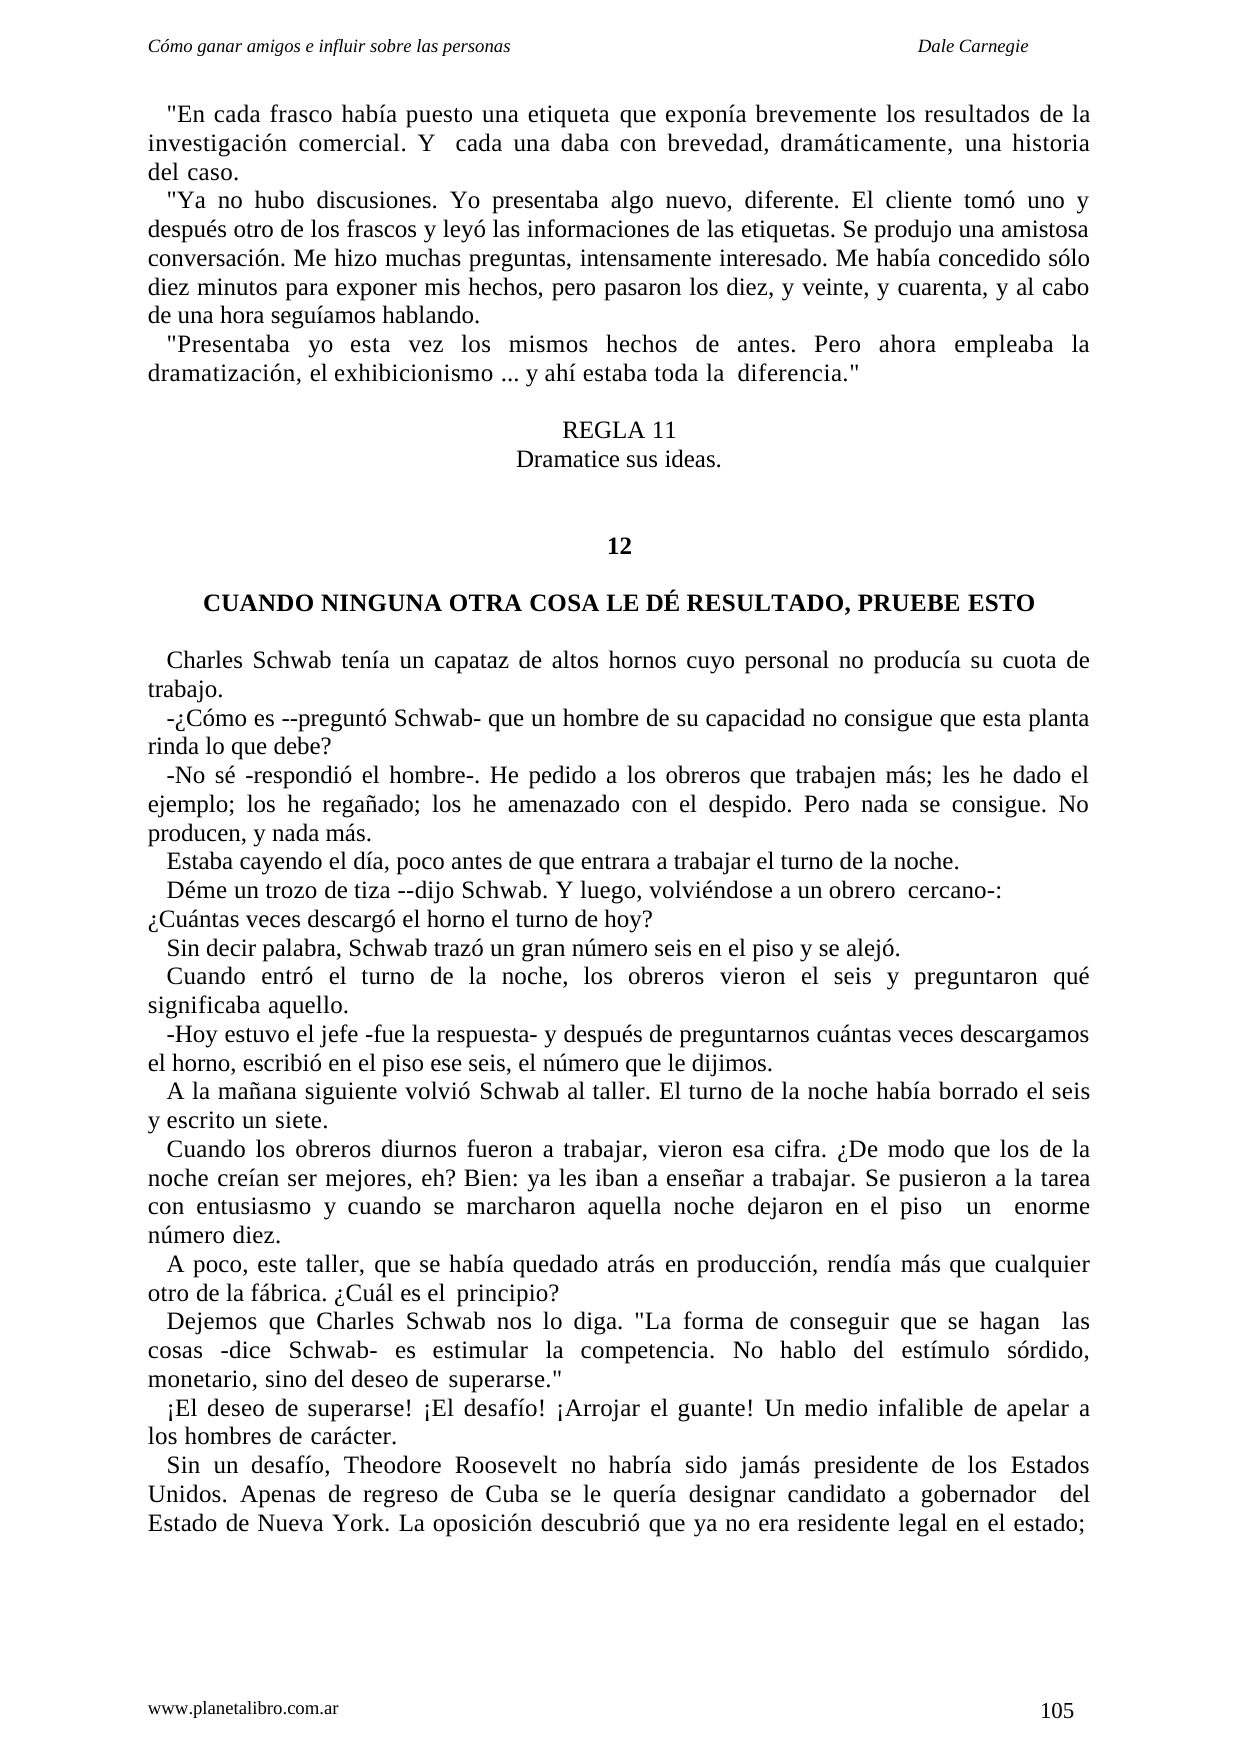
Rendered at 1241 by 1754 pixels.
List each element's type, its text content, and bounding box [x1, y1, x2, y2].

text -¿Cómo es --preguntó Schwab- que un hombre de su capacidad no consigue que esta planta rinda lo que debe? [148, 703, 1091, 760]
text -Hoy estuvo el jefe -fue la respuesta- y después de preguntarnos cuántas veces descargamos el horno, escribió en el piso ese seis, el número que le dijimos. [148, 1019, 1090, 1076]
text -No sé -respondió el hombre-. He pedido a los obreros que trabajen más; les he dado el ejemplo; los he regañado; los he amenazado con el despido. Pero nada se consigue. No producen, y nada más. [148, 760, 1091, 846]
text REGLA 11 [147, 415, 1091, 444]
text Déme un trozo de tiza --dijo Schwab. Y luego, volviéndose a un obrero cercano-: [166, 875, 1105, 904]
text ¡El deseo de superarse! ¡El desafío! ¡Arrojar el guante! Un medio infalible de apelar a los hombres de carácter. [148, 1393, 1091, 1450]
text Dejemos que Charles Schwab nos lo diga. "La forma de conseguir que se hagan las cosas -dice Schwab- es estimular la competencia. No hablo del estímulo sórdido, monetario, sino del deseo de superarse." [148, 1306, 1090, 1393]
text Cuando los obreros diurnos fueron a trabajar, vieron esa cifra. ¿De modo que los de la noche creían ser mejores, eh? Bien: ya les iban a enseñar a trabajar. Se pusieron a la tarea con entusiasmo y cuando se marcharon aquella noche dejaron en el piso un enorme número diez. [148, 1134, 1091, 1249]
text "En cada frasco había puesto una etiqueta que exponía brevemente los resultados de la investigación comercial. Y cada una daba con brevedad, dramáticamente, una historia del caso. [148, 99, 1091, 185]
text ¿Cuántas veces descargó el horno el turno de hoy? [148, 904, 1105, 933]
subtitle 12 [147, 531, 1091, 559]
text Charles Schwab tenía un capataz de altos hornos cuyo personal no producía su cuota de trabajo. [148, 645, 1091, 703]
text Sin decir palabra, Schwab trazó un gran número seis en el piso y se alejó. [166, 933, 1105, 961]
text A la mañana siguiente volvió Schwab al taller. El turno de la noche había borrado el seis y escrito un siete. [148, 1076, 1091, 1134]
text "Ya no hubo discusiones. Yo presentaba algo nuevo, diferente. El cliente tomó uno y después otro de los frascos y leyó las informaciones de las etiquetas. Se produjo una amistosa conversación. Me hizo muchas preguntas, intensamente interesado. Me había concedido sólo diez minutos para exponer mis hechos, pero pasaron los diez, y veinte, y cuarenta, y al cabo de una hora seguíamos hablando. [148, 185, 1091, 329]
text Estaba cayendo el día, poco antes de que entrara a trabajar el turno de la noche. [166, 846, 1105, 875]
text Sin un desafío, Theodore Roosevelt no habría sido jamás presidente de los Estados Unidos. Apenas de regreso de Cuba se le quería designar candidato a gobernador del Estado de Nueva York. La oposición descubrió que ya no era residente legal en el estado; [148, 1450, 1090, 1536]
text "Presentaba yo esta vez los mismos hechos de antes. Pero ahora empleaba la dramatización, el exhibicionismo ... y ahí estaba toda la diferencia." [148, 329, 1090, 387]
text Dramatice sus ideas. [147, 444, 1091, 473]
text Cuando entró el turno de la noche, los obreros vieron el seis y preguntaron qué significaba aquello. [148, 961, 1091, 1019]
text A poco, este taller, que se había quedado atrás en producción, rendía más que cualquier otro de la fábrica. ¿Cuál es el principio? [148, 1249, 1091, 1306]
text CUANDO NINGUNA OTRA COSA LE DÉ RESULTADO, PRUEBE ESTO [147, 588, 1091, 617]
